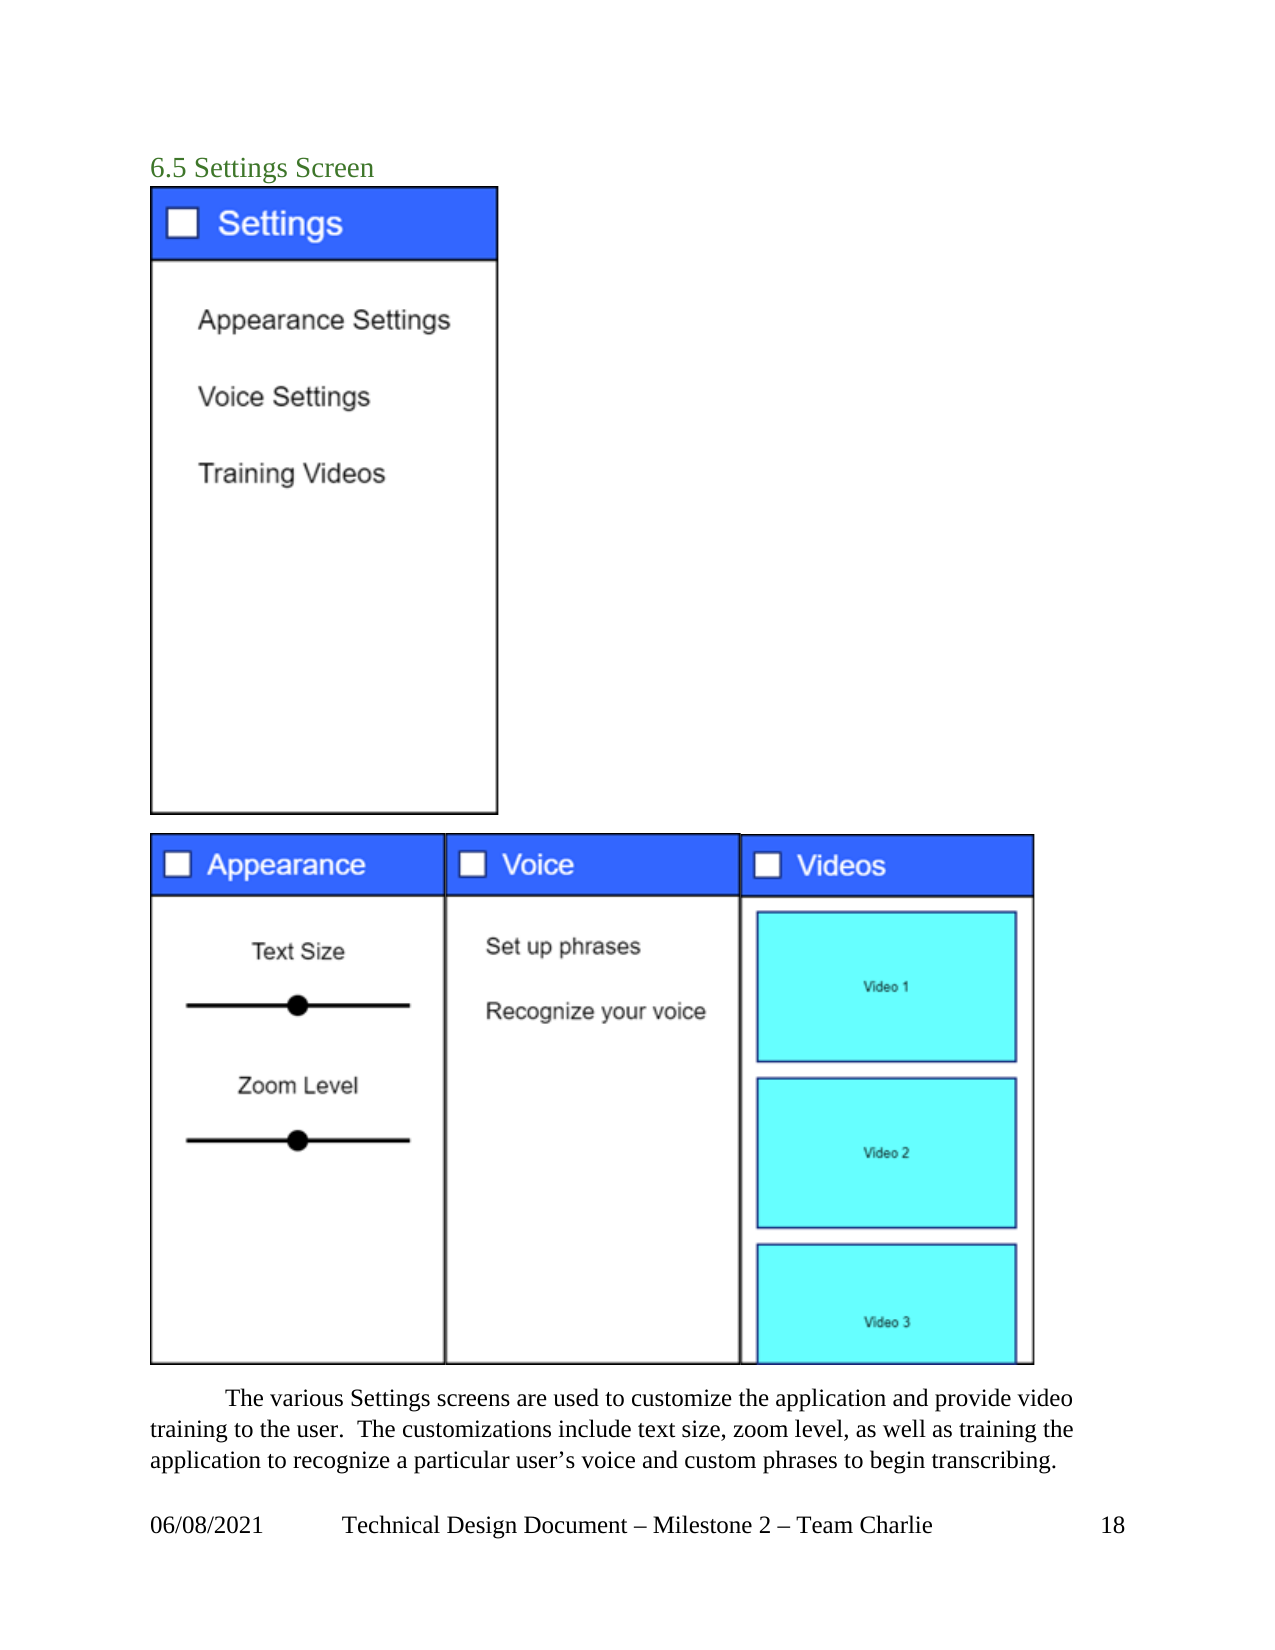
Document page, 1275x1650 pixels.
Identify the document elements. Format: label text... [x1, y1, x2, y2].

picture [150, 833, 1035, 1365]
picture [150, 186, 499, 815]
text The various Settings screens are used to customize the application and provide video training to the user. The customizations include text size, zoom level, as well as training the application to recognize a particular user’s voice and custom phrases to begin transcribing. [150, 1383, 1125, 1474]
subtitle 6.5 Settings Screen [150, 150, 1125, 183]
